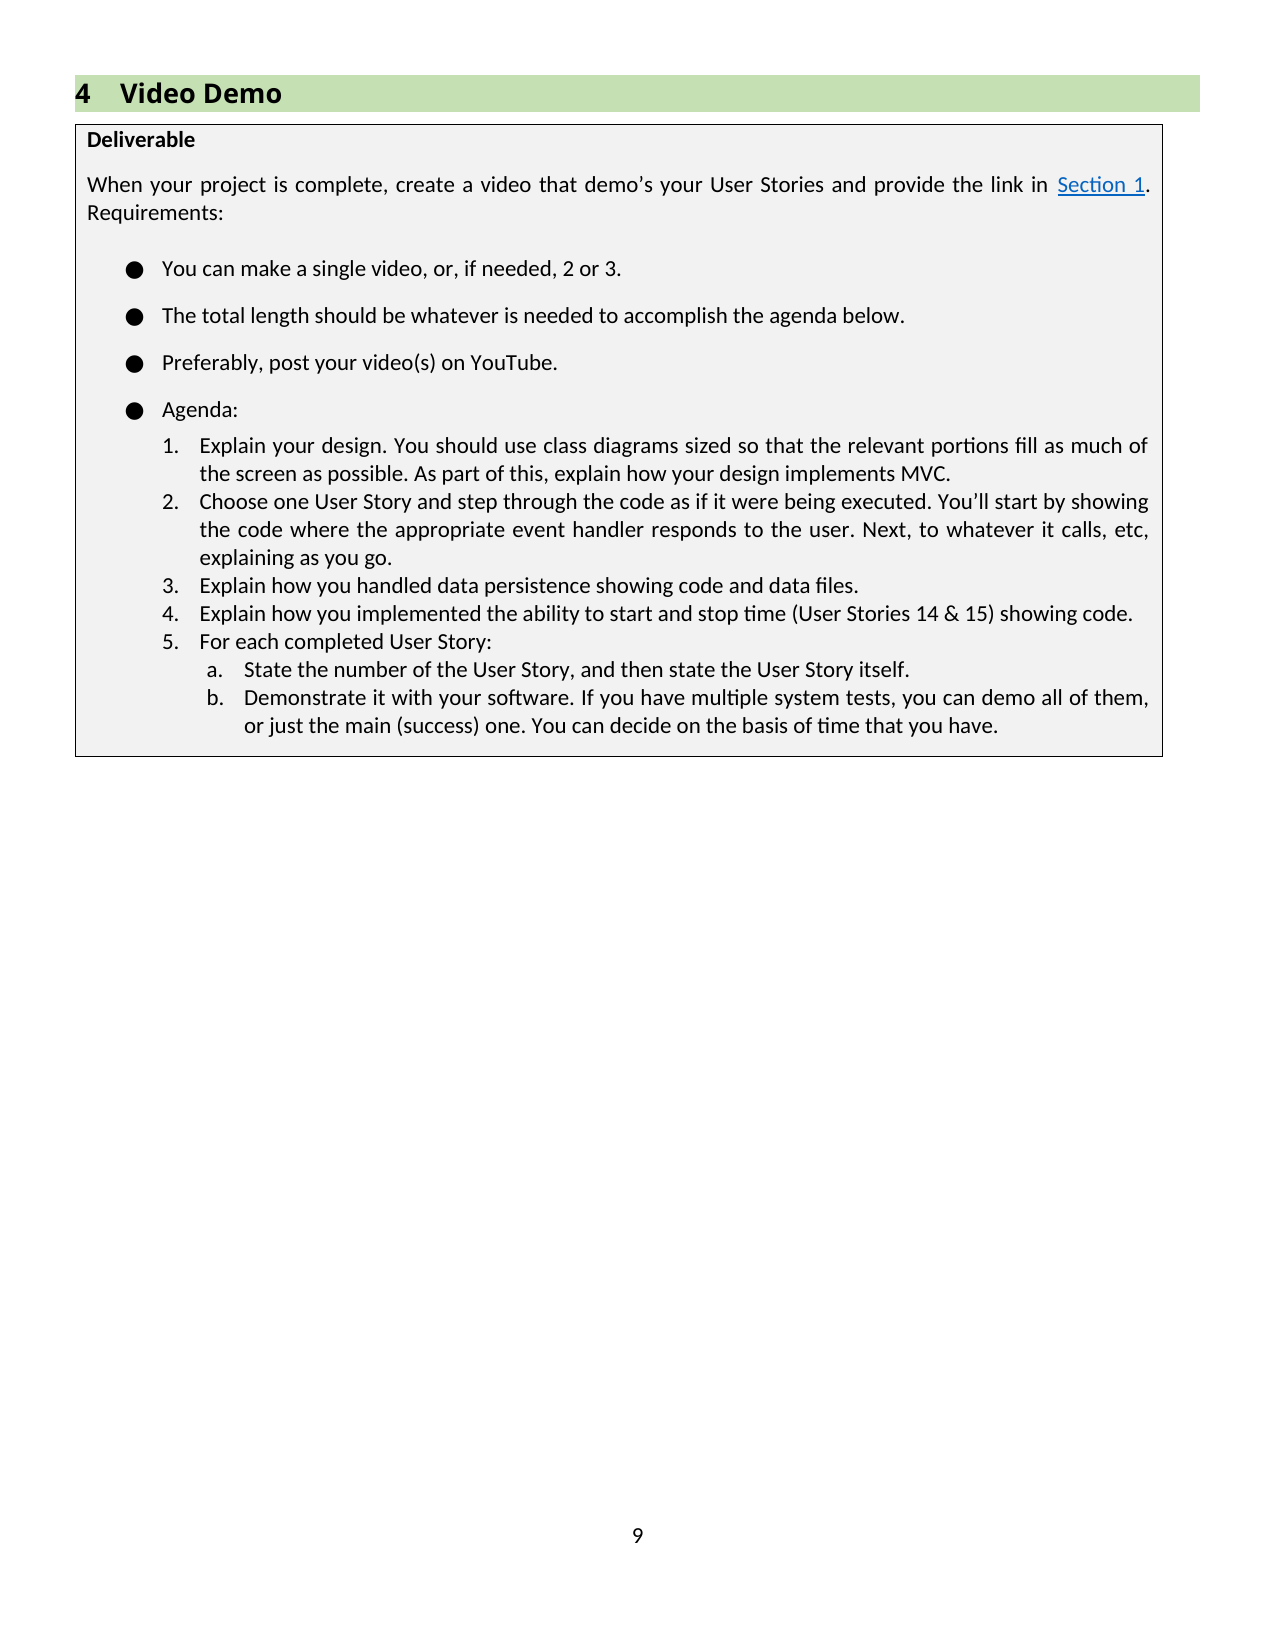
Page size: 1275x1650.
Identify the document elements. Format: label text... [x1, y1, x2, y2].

table_header Deliverable When your project is complete, create a video that demo’s your User Stories and provide the link in Section 1. Requirements: You can make a single video, or, if needed, 2 or 3. The total length should be whatever is needed to accomplish the agenda below. Preferably, post your video(s) on YouTube. Agenda: Explain your design. You should use class diagrams sized so that the relevant portions fill as much of the screen as possible. As part of this, explain how your design implements MVC. Choose one User Story and step through the code as if it were being executed. You’ll start by showing the code where the appropriate event handler responds to the user. Next, to whatever it calls, etc, explaining as you go. Explain how you handled data persistence showing code and data files. Explain how you implemented the ability to start and stop time (User Stories 14 & 15) showing code. For each completed User Story: State the number of the User Story, and then state the User Story itself. Demonstrate it with your software. If you have multiple system tests, you can demo all of them, or just the main (success) one. You can decide on the basis of time that you have. [76, 125, 1162, 756]
subtitle Video Demo [75, 75, 1200, 112]
